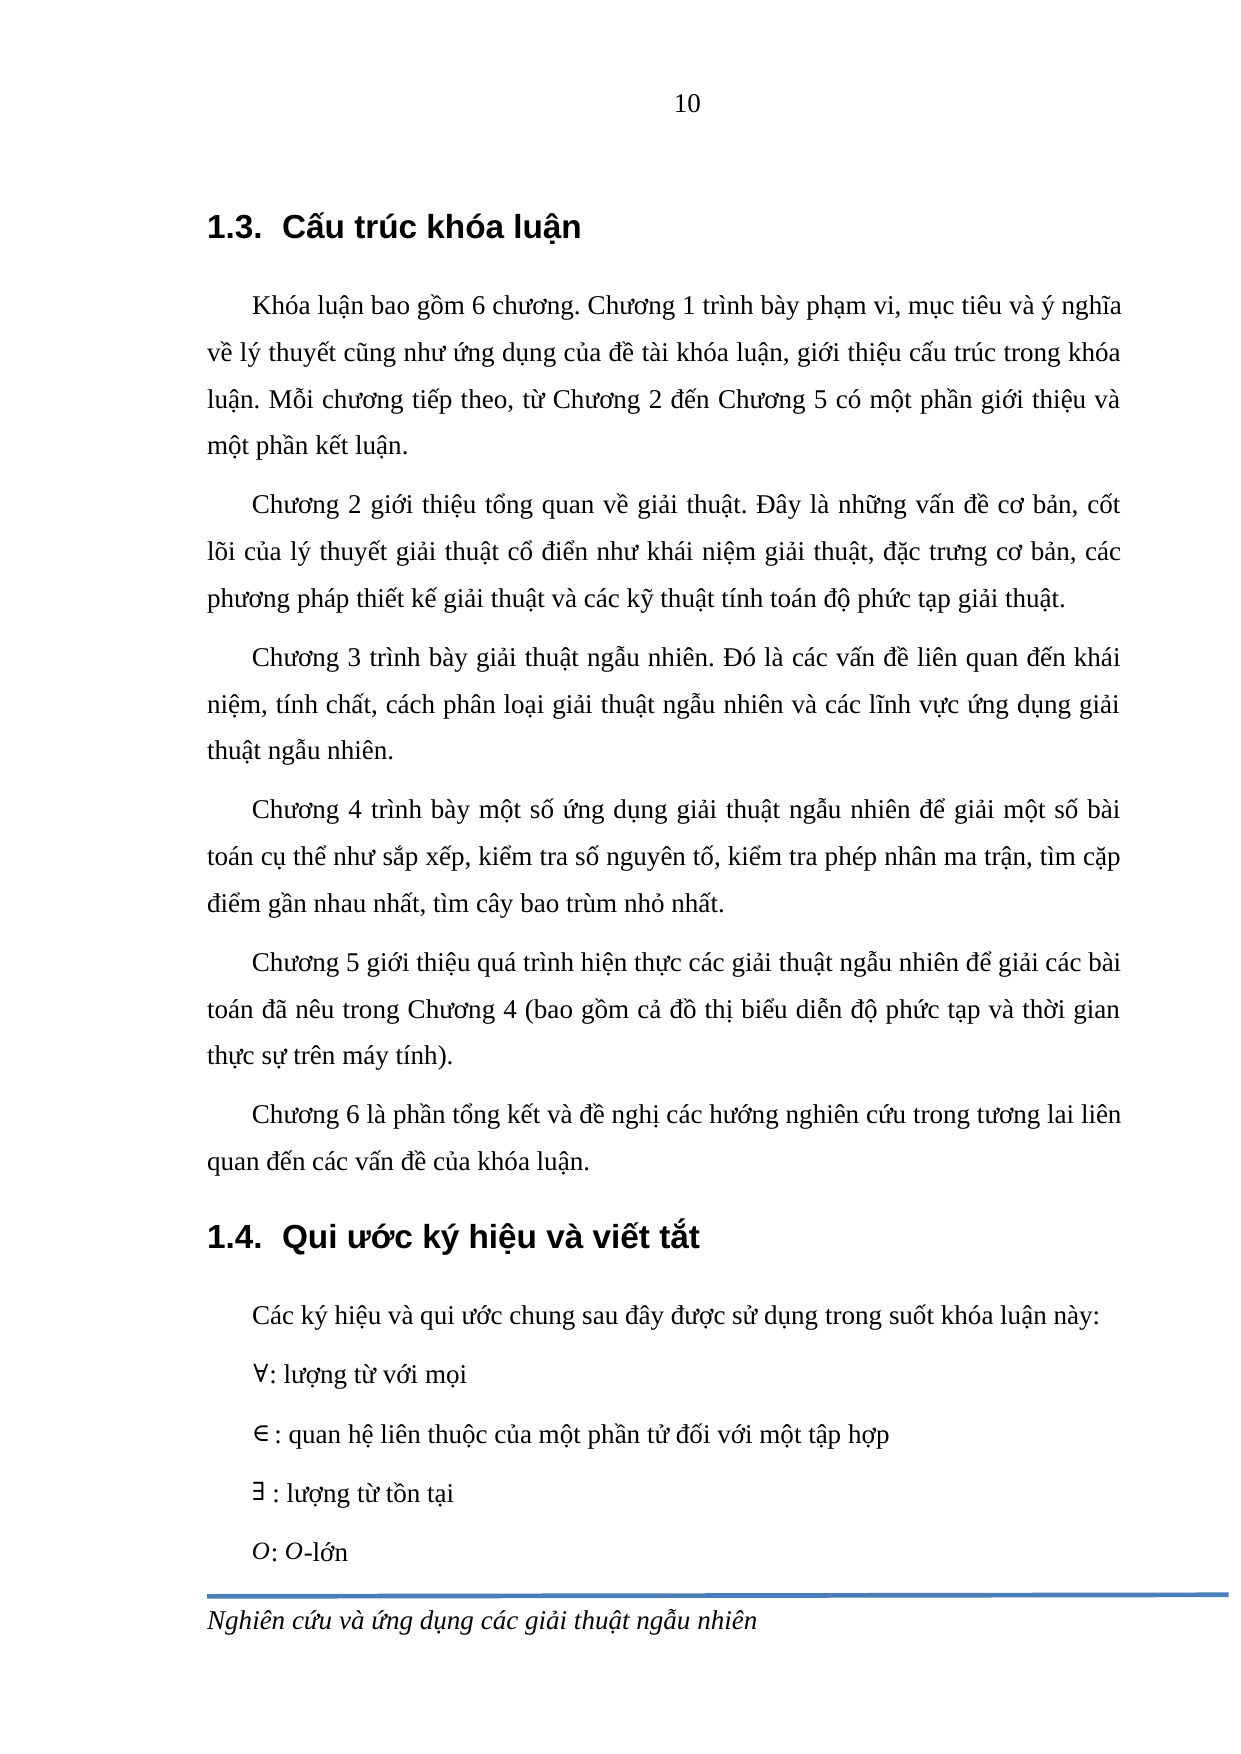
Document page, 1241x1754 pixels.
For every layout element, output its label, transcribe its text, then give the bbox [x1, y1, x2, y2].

subtitle Qui ước ký hiệu và viết tắt [207, 1217, 1122, 1255]
text Chương 6 là phần tổng kết và đề nghị các hướng nghiên cứu trong tương lai liên quan đến các vấn đề của khóa luận. [207, 1098, 1122, 1176]
text Chương 5 giới thiệu quá trình hiện thực các giải thuật ngẫu nhiên để giải các bài toán đã nêu trong Chương 4 (bao gồm cả đồ thị biểu diễn độ phức tạp và thời gian thực sự trên máy tính). [207, 946, 1122, 1071]
text : -lớn [207, 1536, 1122, 1567]
text Chương 4 trình bày một số ứng dụng giải thuật ngẫu nhiên để giải một số bài toán cụ thể như sắp xếp, kiểm tra số nguyên tố, kiểm tra phép nhân ma trận, tìm cặp điểm gần nhau nhất, tìm cây bao trùm nhỏ nhất. [207, 793, 1122, 918]
text Khóa luận bao gồm 6 chương. Chương 1 trình bày phạm vi, mục tiêu và ý nghĩa về lý thuyết cũng như ứng dụng của đề tài khóa luận, giới thiệu cấu trúc trong khóa luận. Mỗi chương tiếp theo, từ Chương 2 đến Chương 5 có một phần giới thiệu và một phần kết luận. [207, 289, 1122, 461]
subtitle Cấu trúc khóa luận [207, 207, 1122, 245]
text : lượng từ với mọi [207, 1359, 1122, 1390]
text Chương 2 giới thiệu tổng quan về giải thuật. Đây là những vấn đề cơ bản, cốt lõi của lý thuyết giải thuật cổ điển như khái niệm giải thuật, đặc trưng cơ bản, các phương pháp thiết kế giải thuật và các kỹ thuật tính toán độ phức tạp giải thuật. [207, 488, 1122, 613]
text Các ký hiệu và qui ước chung sau đây được sử dụng trong suốt khóa luận này: [207, 1299, 1122, 1331]
text Chương 3 trình bày giải thuật ngẫu nhiên. Đó là các vấn đề liên quan đến khái niệm, tính chất, cách phân loại giải thuật ngẫu nhiên và các lĩnh vực ứng dụng giải thuật ngẫu nhiên. [207, 641, 1122, 766]
text : lượng từ tồn tại [207, 1477, 1122, 1508]
text : quan hệ liên thuộc của một phần tử đối với một tập hợp [207, 1418, 1122, 1449]
